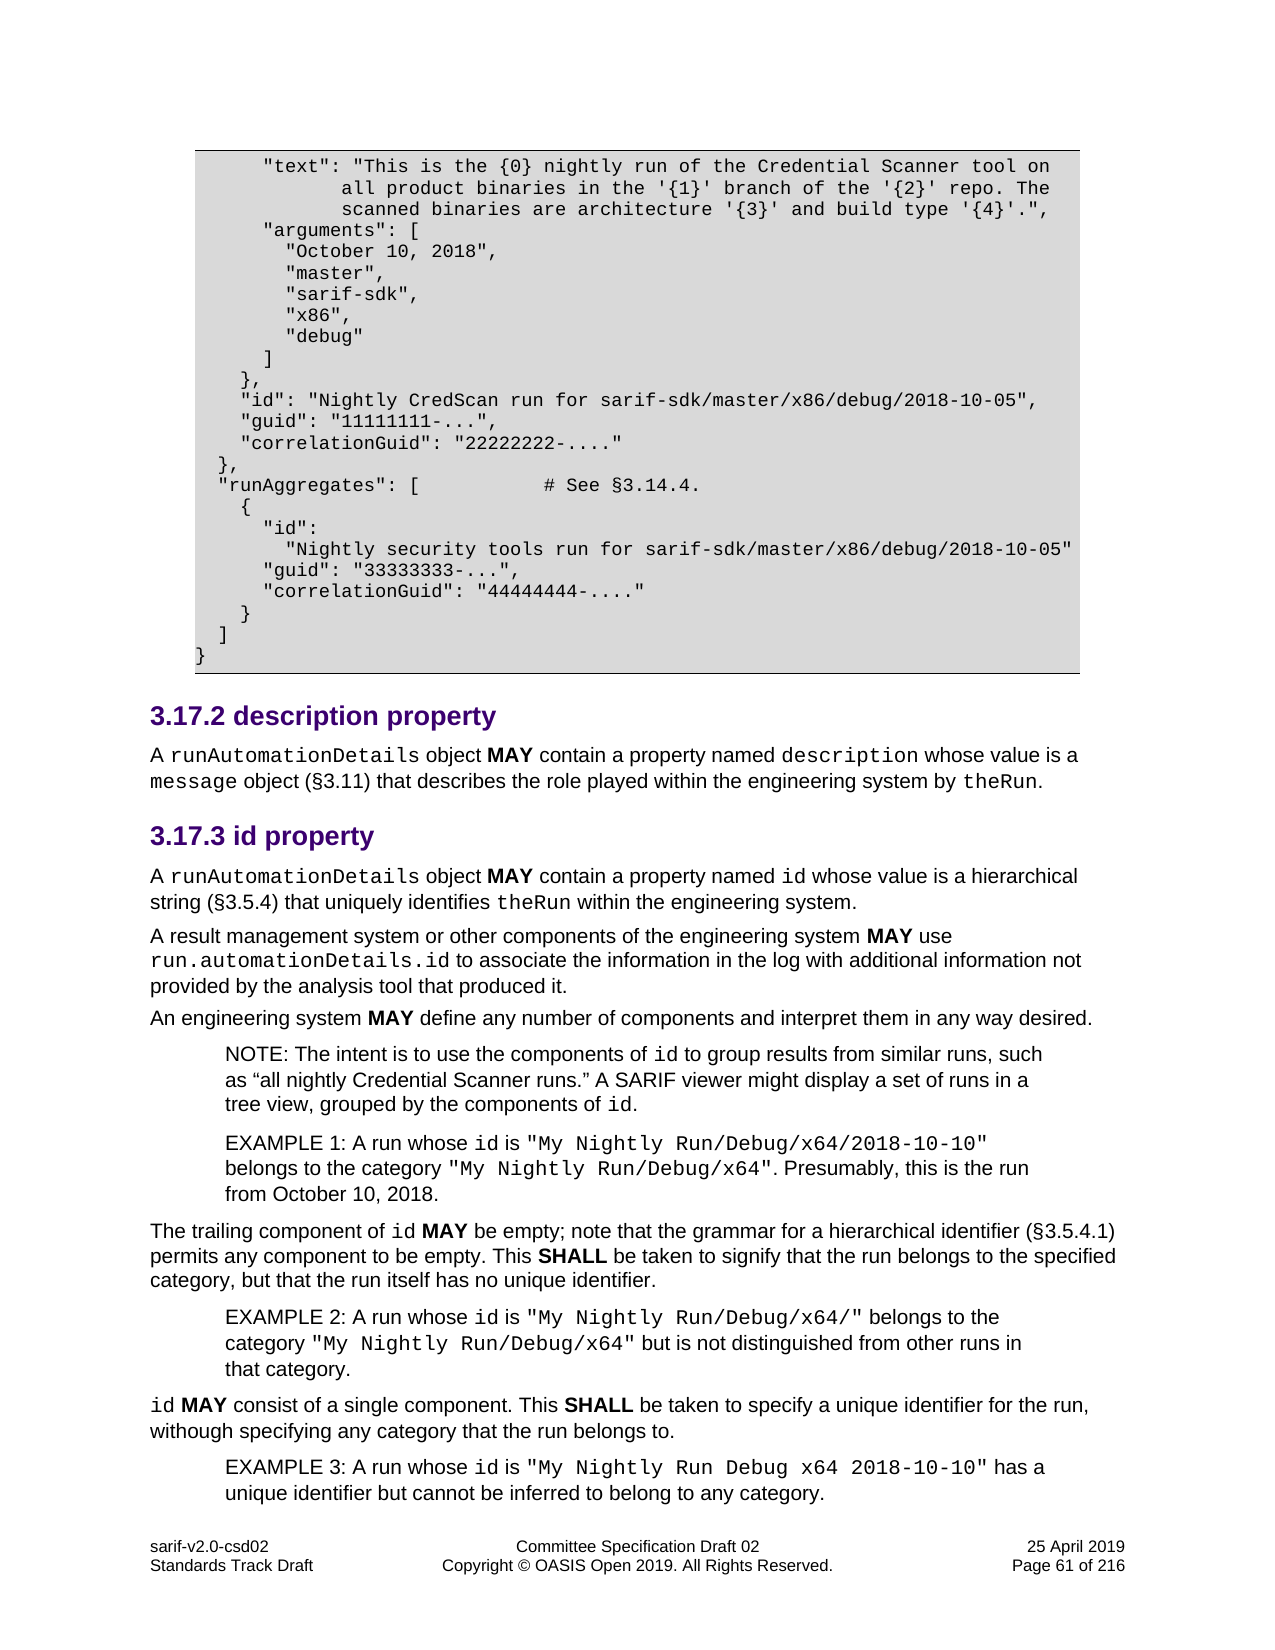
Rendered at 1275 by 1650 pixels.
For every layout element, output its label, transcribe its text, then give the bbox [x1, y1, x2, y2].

text }, [195, 362, 1080, 384]
text EXAMPLE 1: A run whose id is "My Nightly Run/Debug/x64/2018-10-10" belongs to the category "My Nightly Run/Debug/x64". Presumably, this is the run from October 10, 2018. [225, 1130, 1050, 1206]
text "correlationGuid": "22222222-...." [195, 426, 1080, 447]
text ] [195, 617, 1080, 639]
text A runAutomationDetails object MAY contain a property named description whose value is a message object (§3.11) that describes the role played within the engineering system by theRun. [150, 743, 1125, 795]
text NOTE: The intent is to use the components of id to group results from similar runs, such as “all nightly Credential Scanner runs.” A SARIF viewer might display a set of runs in a tree view, grouped by the components of id. [225, 1042, 1050, 1118]
text } [195, 596, 1080, 617]
text }, [195, 447, 1080, 469]
subtitle id property [150, 820, 1125, 851]
text "correlationGuid": "44444444-...." [195, 575, 1080, 596]
text "sarif-sdk", [195, 277, 1080, 299]
text "debug" [195, 320, 1080, 341]
text A runAutomationDetails object MAY contain a property named id whose value is a hierarchical string (§3.5.4) that uniquely identifies theRun within the engineering system. [150, 864, 1125, 915]
text "id": "Nightly CredScan run for sarif-sdk/master/x86/debug/2018-10-05", [195, 384, 1080, 405]
text A result management system or other components of the engineering system MAY use run.automationDetails.id to associate the information in the log with additional information not provided by the analysis tool that produced it. [150, 924, 1125, 997]
text "October 10, 2018", [195, 235, 1080, 256]
text "guid": "11111111-...", [195, 405, 1080, 426]
text all product binaries in the '{1}' branch of the '{2}' repo. The [195, 171, 1080, 192]
text The trailing component of id MAY be empty; note that the grammar for a hierarchical identifier (§3.5.4.1) permits any component to be empty. This SHALL be taken to signify that the run belongs to the specified category, but that the run itself has no unique identifier. [150, 1218, 1125, 1292]
text "guid": "33333333-...", [195, 554, 1080, 575]
text "runAggregates": [ # See §3.14.4. [195, 469, 1080, 490]
text ] [195, 341, 1080, 362]
text } [195, 639, 1080, 673]
text "arguments": [ [195, 214, 1080, 235]
text scanned binaries are architecture '{3}' and build type '{4}'.", [195, 192, 1080, 214]
text "x86", [195, 299, 1080, 320]
text id MAY consist of a single component. This SHALL be taken to specify a unique identifier for the run, withough specifying any category that the run belongs to. [150, 1393, 1125, 1443]
text An engineering system MAY define any number of components and interpret them in any way desired. [150, 1006, 1125, 1030]
subtitle description property [150, 699, 1125, 731]
text EXAMPLE 3: A run whose id is "My Nightly Run Debug x64 2018-10-10" has a unique identifier but cannot be inferred to belong to any category. [225, 1455, 1050, 1505]
text "Nightly security tools run for sarif-sdk/master/x86/debug/2018-10-05" [195, 532, 1080, 554]
text EXAMPLE 2: A run whose id is "My Nightly Run/Debug/x64/" belongs to the category "My Nightly Run/Debug/x64" but is not distinguished from other runs in that category. [225, 1305, 1050, 1380]
text "text": "This is the {0} nightly run of the Credential Scanner tool on [195, 151, 1080, 171]
text { [195, 490, 1080, 511]
text "master", [195, 256, 1080, 277]
text "id": [195, 511, 1080, 532]
